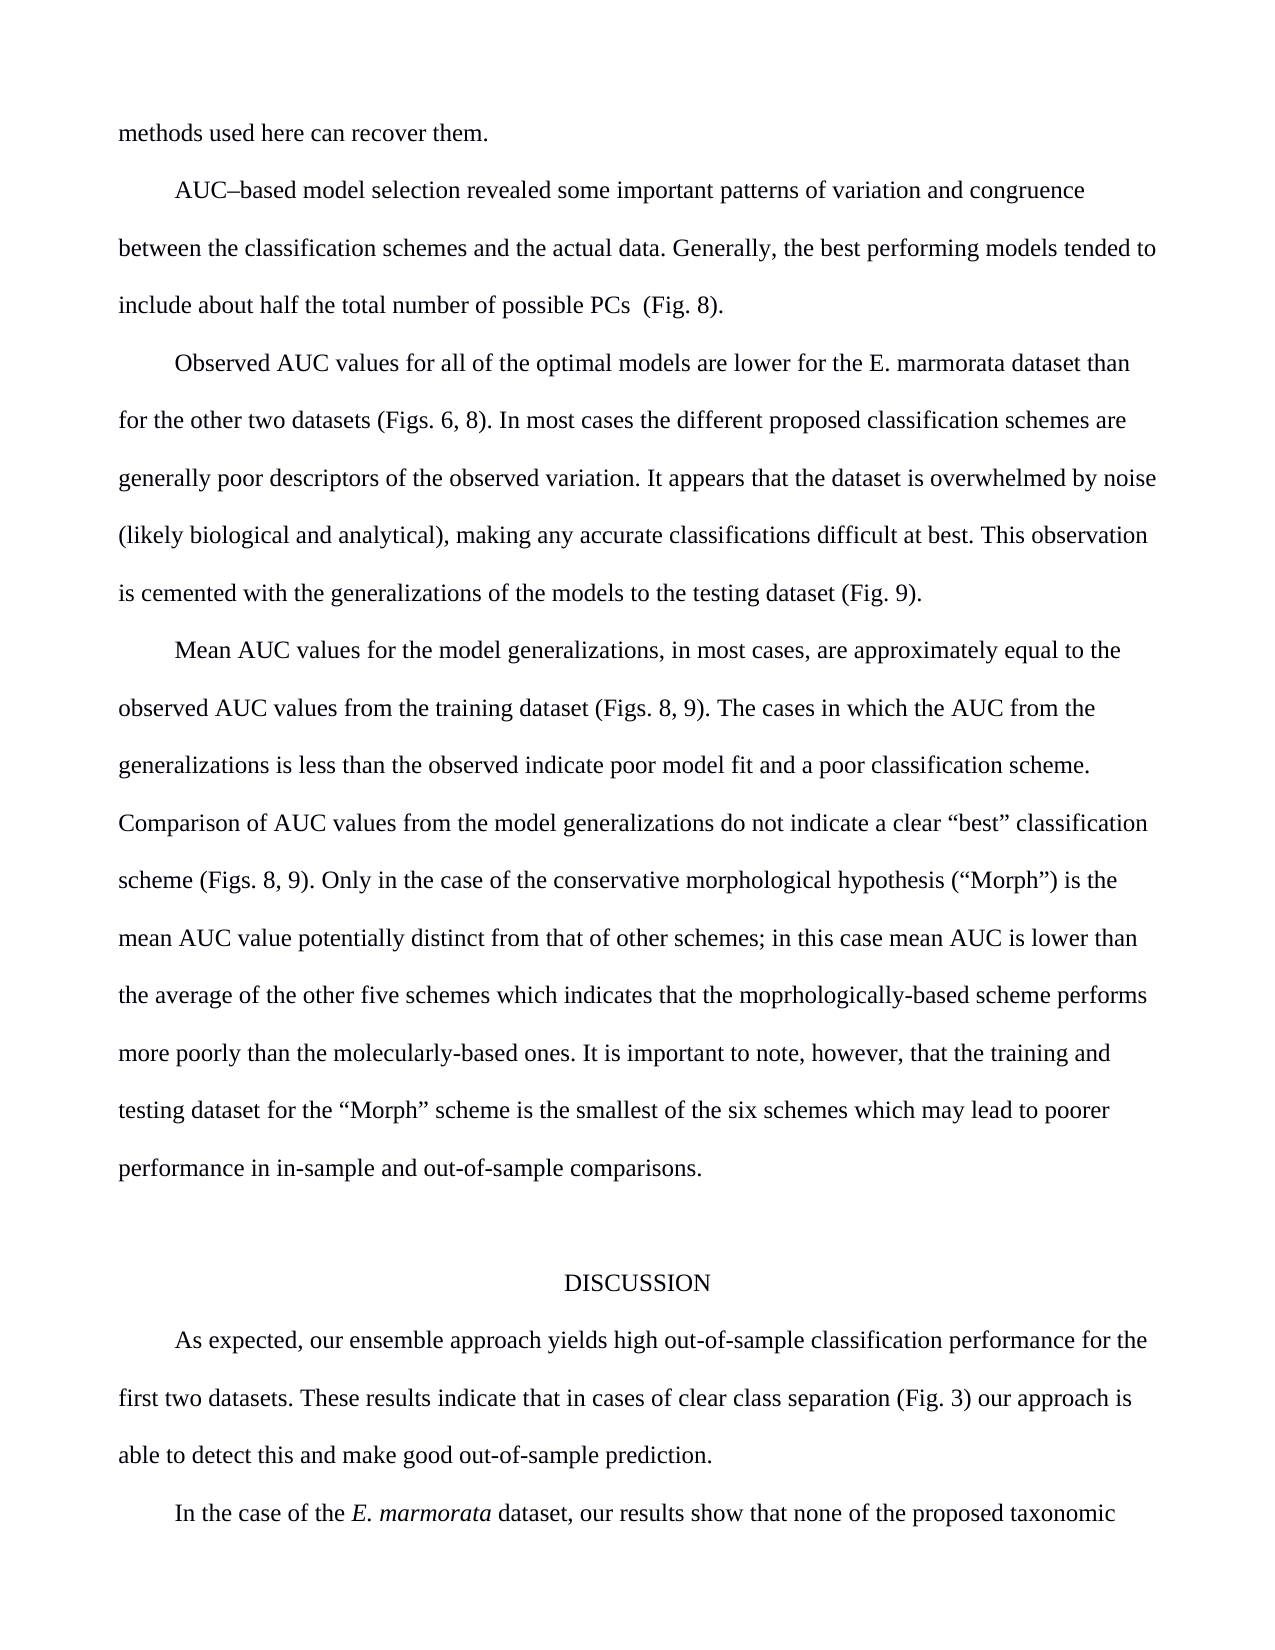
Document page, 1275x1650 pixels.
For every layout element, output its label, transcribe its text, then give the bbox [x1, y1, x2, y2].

text Observed AUC values for all of the optimal models are lower for the E. marmorata dataset than for the other two datasets (Figs. 6, 8). In most cases the different proposed classification schemes are generally poor descriptors of the observed variation. It appears that the dataset is overwhelmed by noise (likely biological and analytical), making any accurate classifications difficult at best. This observation is cemented with the generalizations of the models to the testing dataset (Fig. 9). [118, 348, 1157, 607]
text DISCUSSION [118, 1268, 1157, 1297]
text Mean AUC values for the model generalizations, in most cases, are approximately equal to the observed AUC values from the training dataset (Figs. 8, 9). The cases in which the AUC from the generalizations is less than the observed indicate poor model fit and a poor classification scheme. Comparison of AUC values from the model generalizations do not indicate a clear “best” classification scheme (Figs. 8, 9). Only in the case of the conservative morphological hypothesis (“Morph”) is the mean AUC value potentially distinct from that of other schemes; in this case mean AUC is lower than the average of the other five schemes which indicates that the moprhologically-based scheme performs more poorly than the molecularly-based ones. It is important to note, however, that the training and testing dataset for the “Morph” scheme is the smallest of the six schemes which may lead to poorer performance in in-sample and out-of-sample comparisons. [118, 636, 1157, 1182]
text AUC–based model selection revealed some important patterns of variation and congruence between the classification schemes and the actual data. Generally, the best performing models tended to include about half the total number of possible PCs (Fig. 8). [118, 176, 1157, 319]
text As expected, our ensemble approach yields high out-of-sample classification performance for the first two datasets. These results indicate that in cases of clear class separation (Fig. 3) our approach is able to detect this and make good out-of-sample prediction. [118, 1326, 1157, 1469]
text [118, 1498, 1157, 1527]
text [118, 118, 1157, 147]
